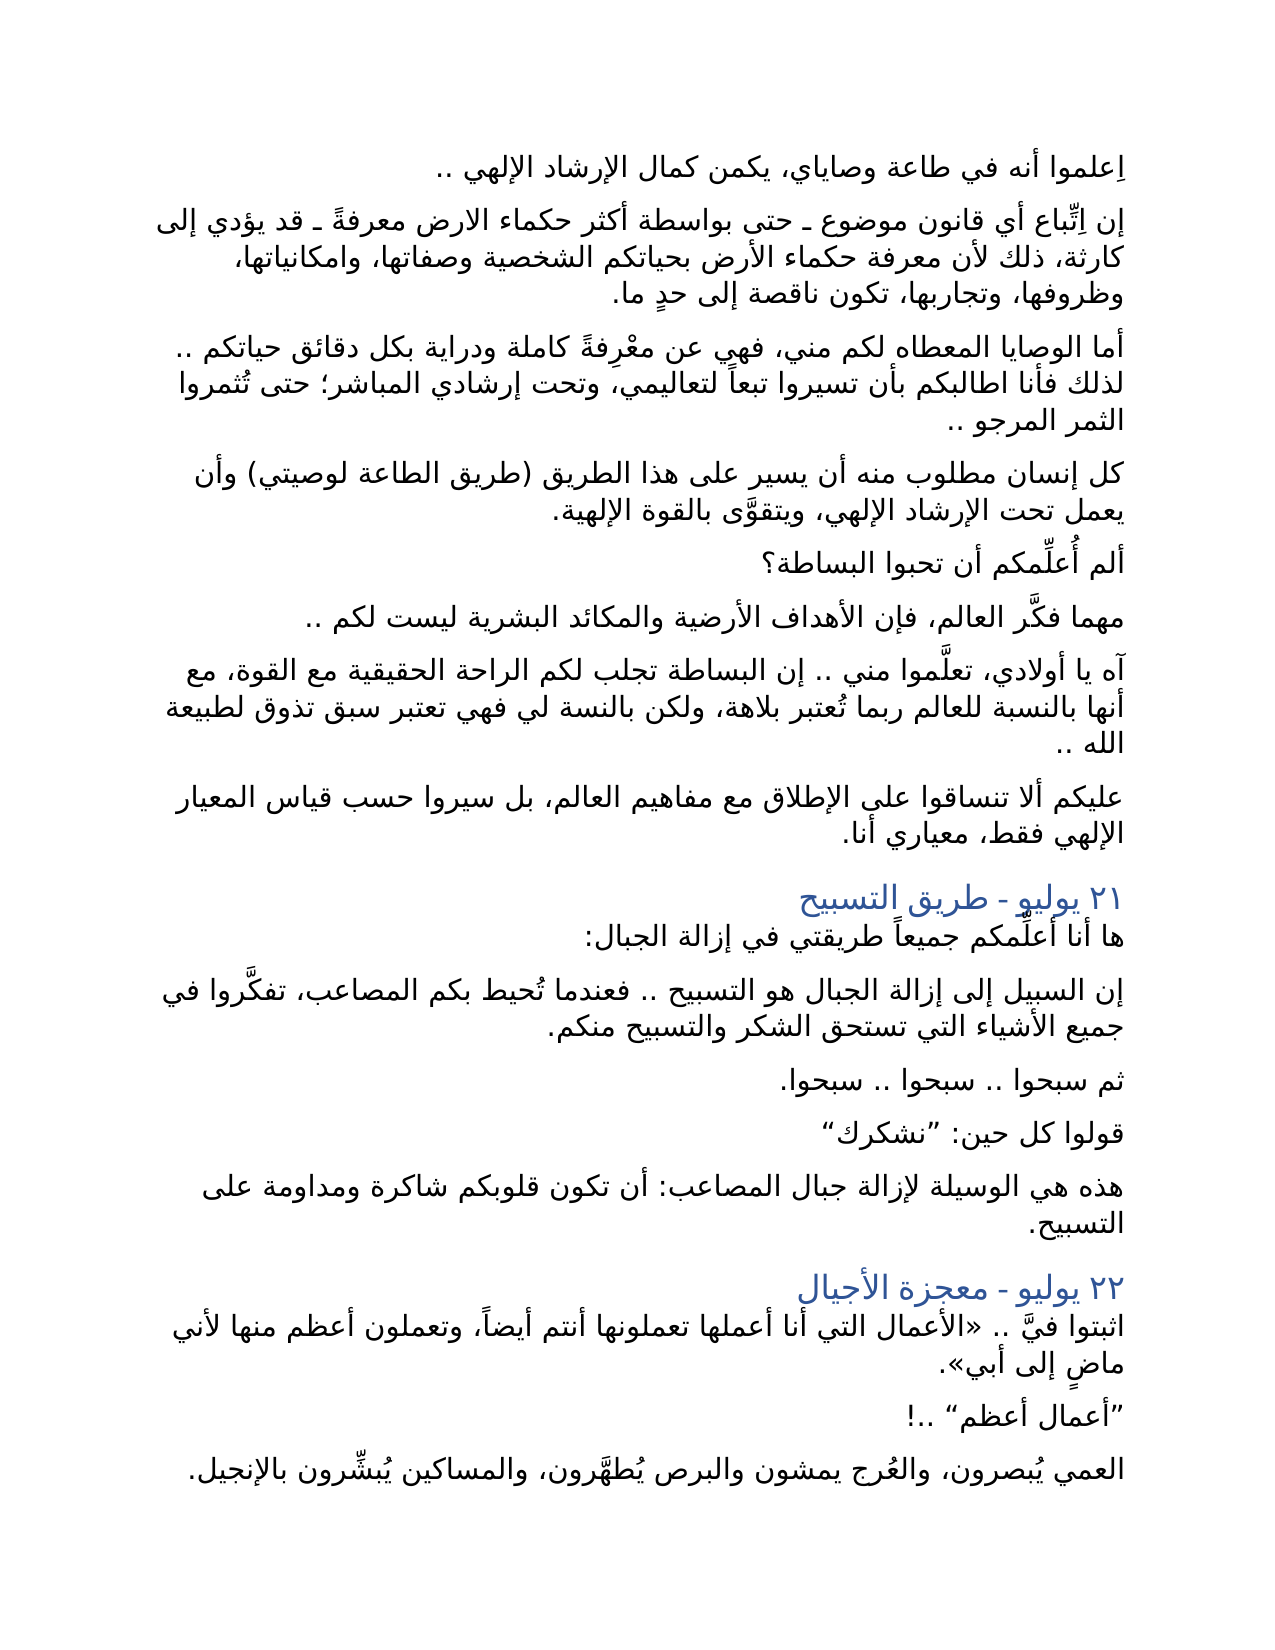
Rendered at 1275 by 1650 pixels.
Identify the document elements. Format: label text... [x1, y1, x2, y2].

text ثم سبحوا .. سبحوا .. سبحوا. [150, 1063, 1125, 1097]
text هذه هي الوسيلة لإزالة جبال المصاعب: أن تكون قلوبكم شاكرة ومداومة على التسبيح. [150, 1170, 1125, 1240]
text ألم أُعلِّمكم أن تحبوا البساطة؟ [150, 547, 1125, 581]
text ”أعمال أعظم“ ..! [150, 1399, 1125, 1433]
text اِعلموا أنه في طاعة وصاياي، يكمن كمال الإرشاد الإلهي .. [150, 150, 1125, 184]
text إن السبيل إلى إزالة الجبال هو التسبيح .. فعندما تُحيط بكم المصاعب، تفكَّروا في جميع الأشياء التي تستحق الشكر والتسبيح منكم. [150, 973, 1125, 1044]
text آه يا أولادي، تعلَّموا مني .. إن البساطة تجلب لكم الراحة الحقيقية مع القوة، مع أنها بالنسبة للعالم ربما تُعتبر بلاهة، ولكن بالنسة لي فهي تعتبر سبق تذوق لطبيعة الله .. [150, 653, 1125, 761]
text عليكم ألا تنساقوا على الإطلاق مع مفاهيم العالم، بل سيروا حسب قياس المعيار الإلهي فقط، معياري أنا. [150, 780, 1125, 851]
text اثبتوا فيَّ .. «الأعمال التي أنا أعملها تعملونها أنتم أيضاً، وتعملون أعظم منها لأني ماضٍ إلى أبي». [150, 1309, 1125, 1380]
text قولوا كل حين: ”نشكرك“ [150, 1116, 1125, 1150]
subtitle ٢٢ يوليو - معجزة الأجيال [150, 1268, 1125, 1306]
text كل إنسان مطلوب منه أن يسير على هذا الطريق (طريق الطاعة لوصيتي) وأن يعمل تحت الإرشاد الإلهي، ويتقوَّى بالقوة الإلهية. [150, 457, 1125, 527]
text ها أنا أعلِّمكم جميعاً طريقتي في إزالة الجبال: [150, 920, 1125, 954]
text إن اِتِّباع أي قانون موضوع ـ حتى بواسطة أكثر حكماء الارض معرفةً ـ قد يؤدي إلى كارثة، ذلك لأن معرفة حكماء الأرض بحياتكم الشخصية وصفاتها، وامكانياتها، وظروفها، وتجاربها، تكون ناقصة إلى حدٍ ما. [150, 203, 1125, 311]
text أما الوصايا المعطاه لكم مني، فهي عن معْرِفةً كاملة ودراية بكل دقائق حياتكم .. لذلك فأنا اطالبكم بأن تسيروا تبعاً لتعاليمي، وتحت إرشادي المباشر؛ حتى تُثمروا الثمر المرجو .. [150, 330, 1125, 437]
text العمي يُبصرون، والعُرج يمشون والبرص يُطهَّرون، والمساكين يُبشِّرون بالإنجيل. [150, 1453, 1125, 1487]
subtitle ٢١ يوليو - طريق التسبيح [150, 878, 1125, 917]
text مهما فكَّر العالم، فإن الأهداف الأرضية والمكائد البشرية ليست لكم .. [150, 600, 1125, 634]
